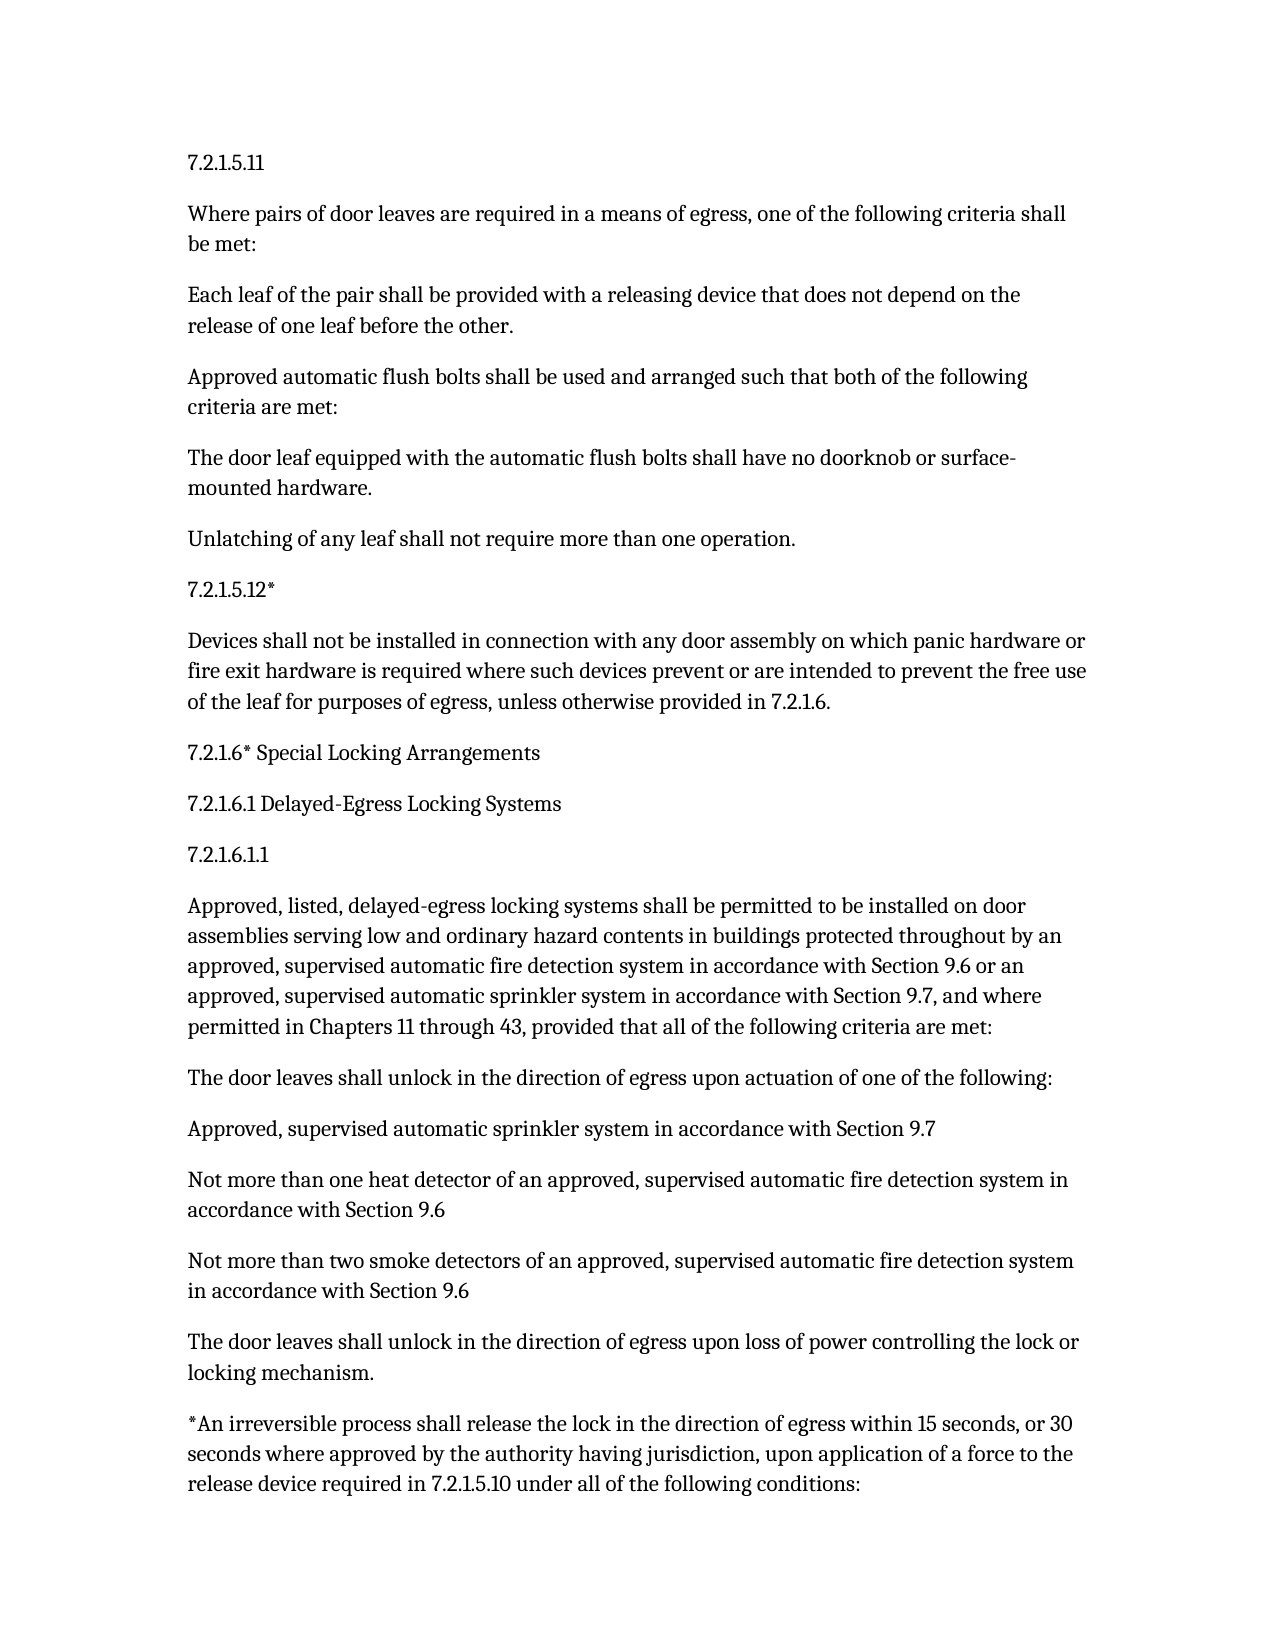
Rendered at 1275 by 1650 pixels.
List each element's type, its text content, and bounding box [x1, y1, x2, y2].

text The door leaf equipped with the automatic flush bolts shall have no doorknob or surface-mounted hardware. [187, 445, 1087, 501]
text The door leaves shall unlock in the direction of egress upon actuation of one of the following: [187, 1064, 1087, 1091]
text 7.2.1.6.1.1 [187, 842, 1087, 868]
text *An irreversible process shall release the lock in the direction of egress within 15 seconds, or 30 seconds where approved by the authority having jurisdiction, upon application of a force to the release device required in 7.2.1.5.10 under all of the following conditions: [187, 1410, 1087, 1497]
text Where pairs of door leaves are required in a means of egress, one of the following criteria shall be met: [187, 201, 1087, 258]
text The door leaves shall unlock in the direction of egress upon loss of power controlling the lock or locking mechanism. [187, 1329, 1087, 1386]
text Approved automatic flush bolts shall be used and arranged such that both of the following criteria are met: [187, 363, 1087, 420]
text Not more than one heat detector of an approved, supervised automatic fire detection system in accordance with Section 9.6 [187, 1167, 1087, 1223]
text Not more than two smoke detectors of an approved, supervised automatic fire detection system in accordance with Section 9.6 [187, 1248, 1087, 1304]
text 7.2.1.5.12* [187, 577, 1087, 603]
text 7.2.1.6.1 Delayed-Egress Locking Systems [187, 791, 1087, 817]
text Approved, supervised automatic sprinkler system in accordance with Section 9.7 [187, 1116, 1087, 1142]
text Devices shall not be installed in connection with any door assembly on which panic hardware or fire exit hardware is required where such devices prevent or are intended to prevent the free use of the leaf for purposes of egress, unless otherwise provided in 7.2.1.6. [187, 628, 1087, 715]
text Approved, listed, delayed-egress locking systems shall be permitted to be installed on door assemblies serving low and ordinary hazard contents in buildings protected throughout by an approved, supervised automatic fire detection system in accordance with Section 9.6 or an approved, supervised automatic sprinkler system in accordance with Section 9.7, and where permitted in Chapters 11 through 43, provided that all of the following criteria are met: [187, 893, 1087, 1040]
text Each leaf of the pair shall be provided with a releasing device that does not depend on the release of one leaf before the other. [187, 282, 1087, 339]
text Unlatching of any leaf shall not require more than one operation. [187, 526, 1087, 552]
text 7.2.1.5.11 [187, 150, 1087, 176]
text 7.2.1.6* Special Locking Arrangements [187, 739, 1087, 766]
